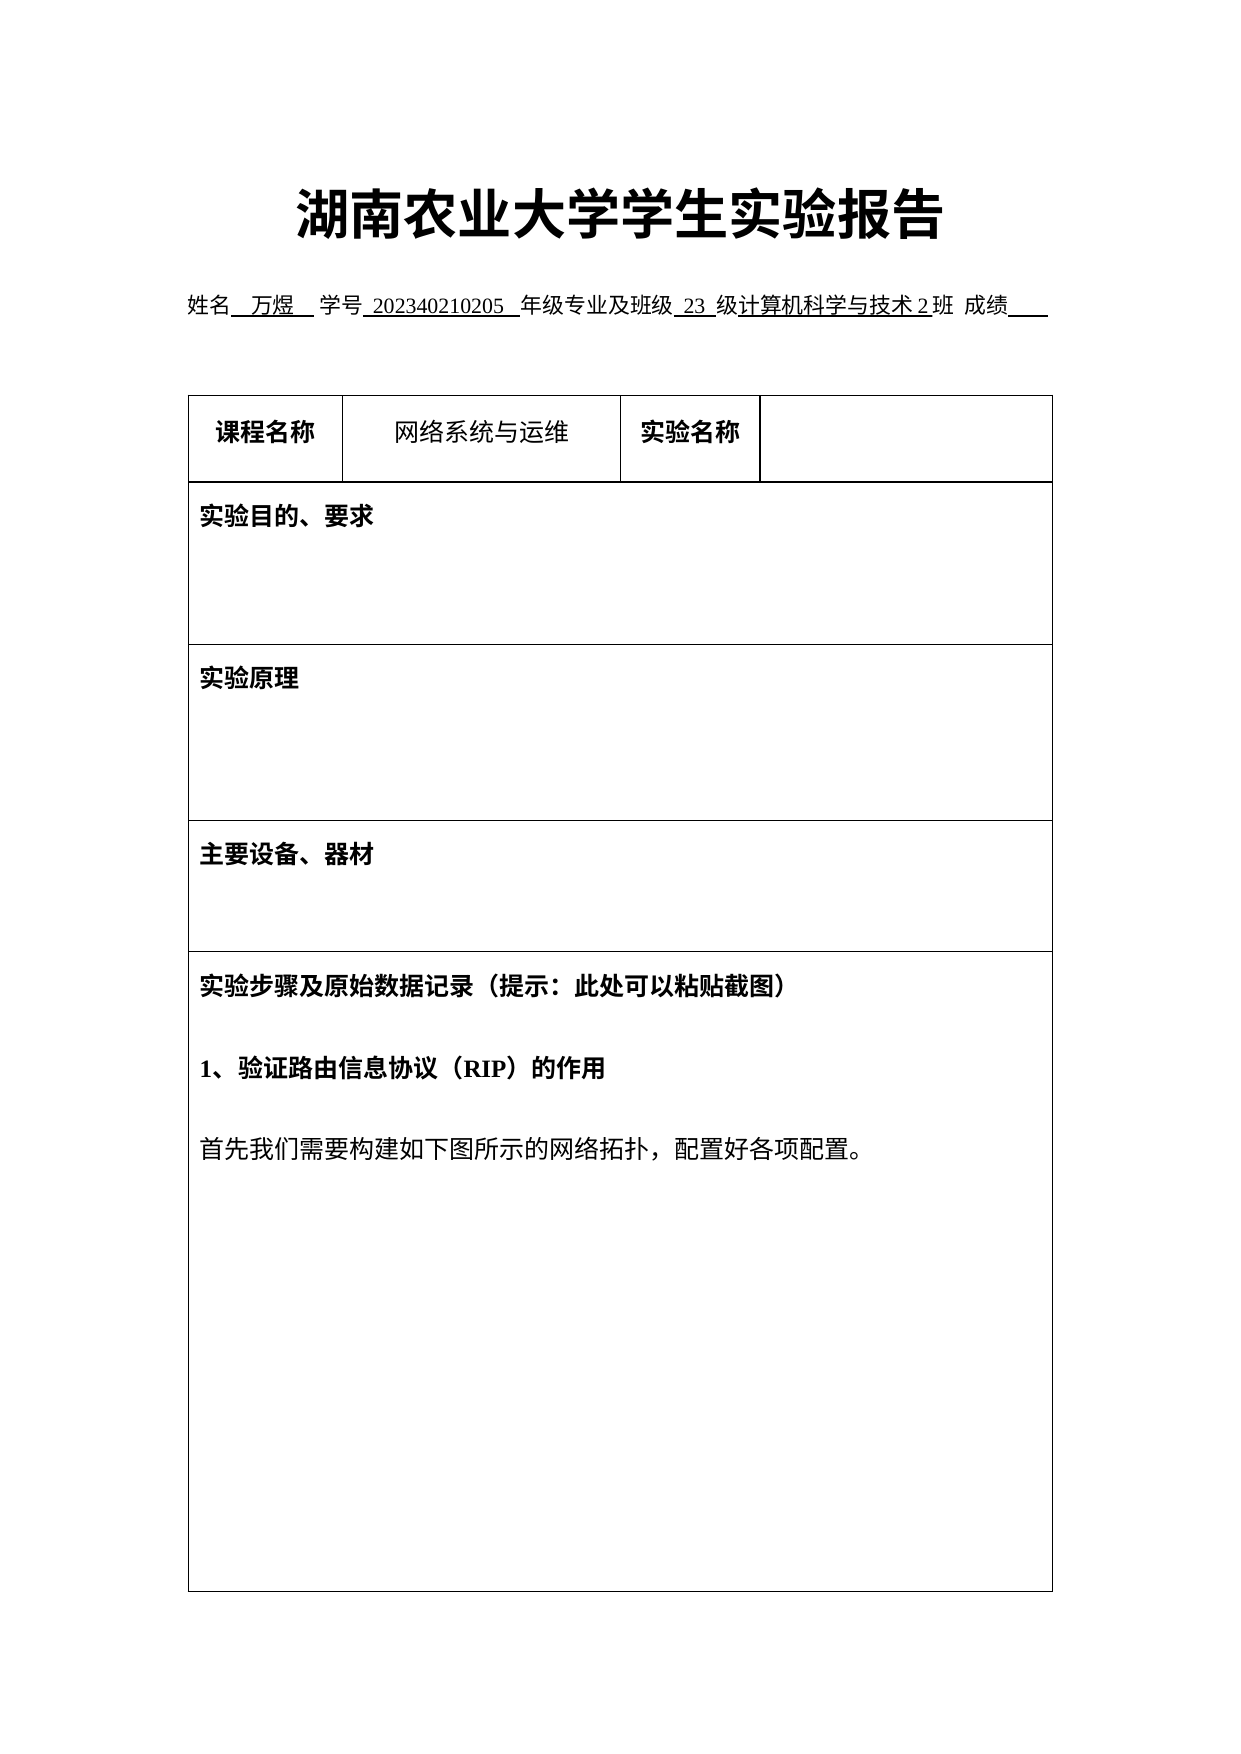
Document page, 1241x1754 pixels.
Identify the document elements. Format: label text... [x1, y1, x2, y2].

table_cell 实验原理 [189, 645, 1052, 819]
table_cell 主要设备、器材 [189, 821, 1052, 951]
table_header 实验名称 [621, 396, 759, 481]
table_header 网络系统与运维 [343, 396, 620, 481]
table_header [761, 396, 1052, 481]
text 姓名 万煜 学号 202340210205 年级专业及班级 23 级计算机科学与技术2班 成绩 [187, 288, 1053, 320]
text 湖南农业大学学生实验报告 [187, 162, 1053, 259]
table_cell 实验目的、要求 [189, 483, 1052, 643]
table_header 课程名称 [189, 396, 342, 481]
